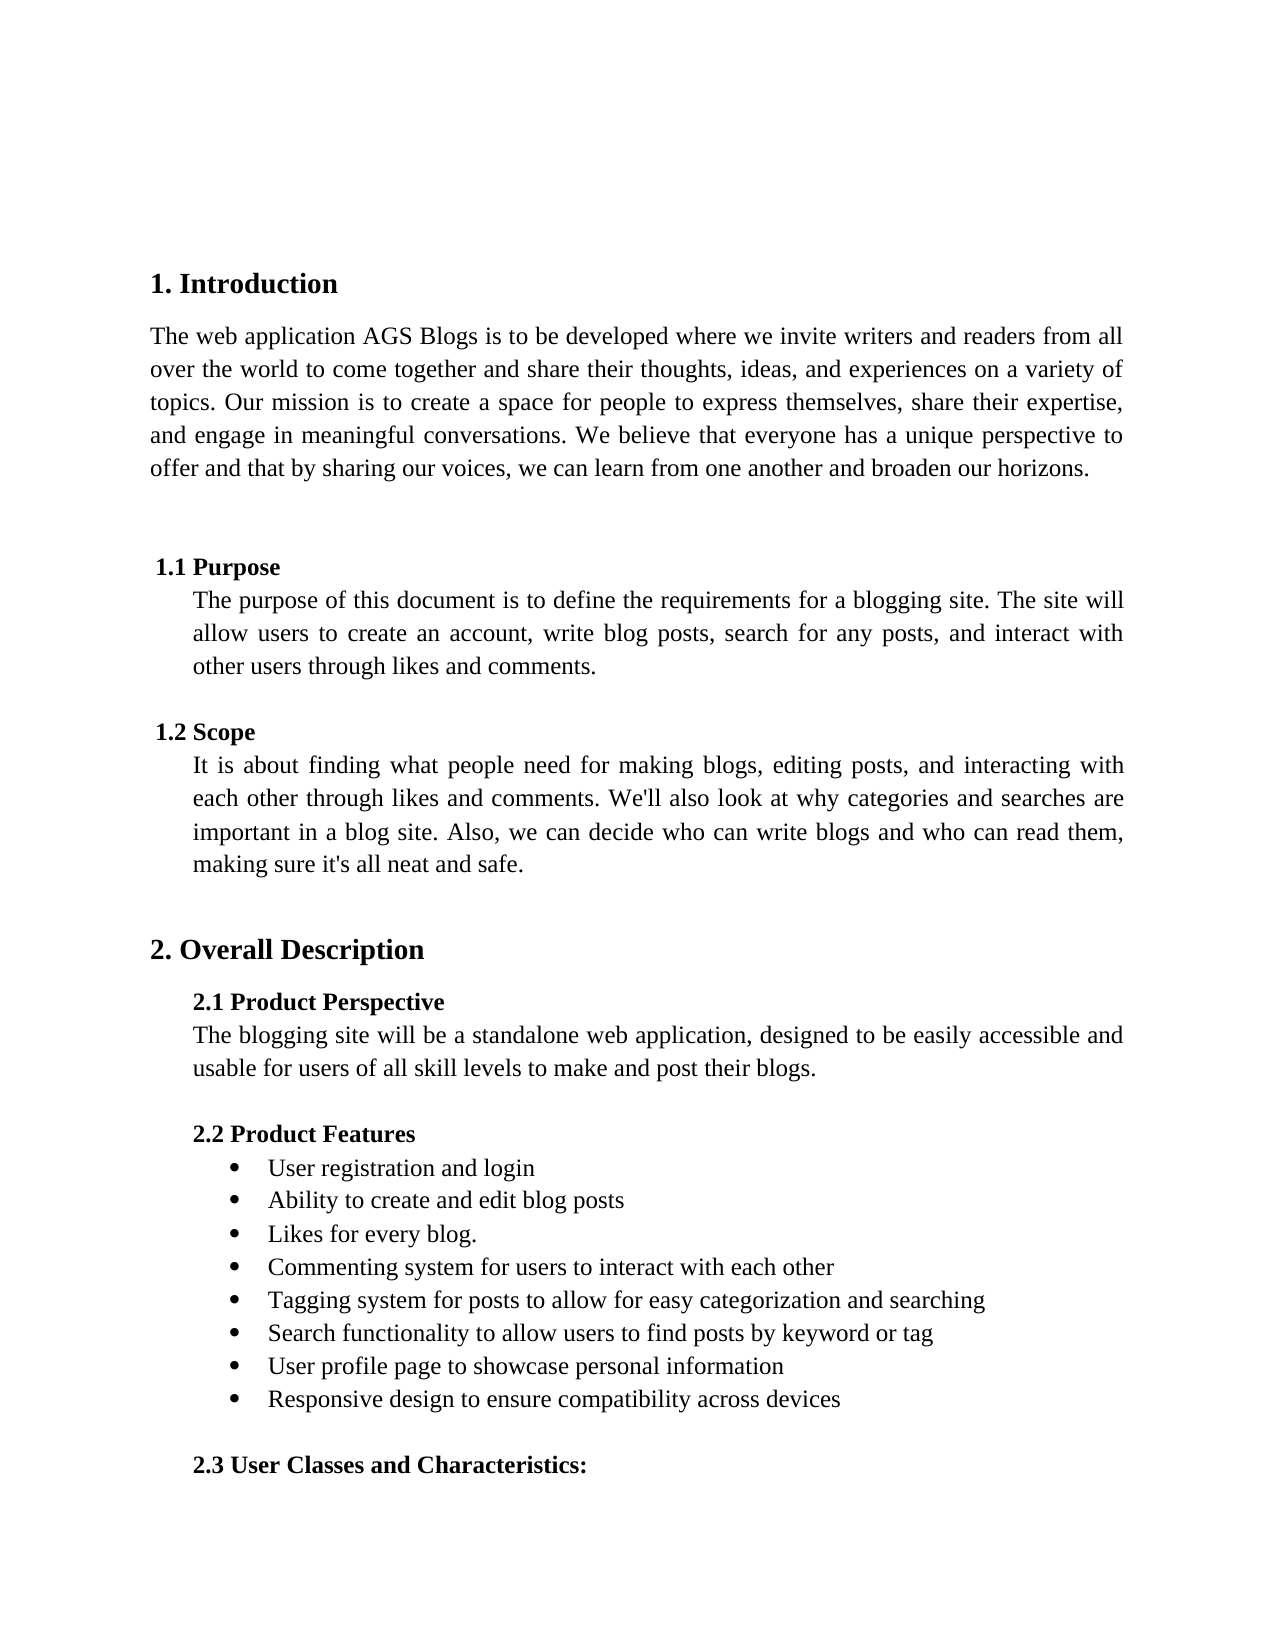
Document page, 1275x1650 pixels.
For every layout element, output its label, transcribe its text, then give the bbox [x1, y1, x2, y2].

list Commenting system for users to interact with each other [230, 1252, 1125, 1280]
list The blogging site will be a standalone web application, designed to be easily accessible and usable for users of all skill levels to make and post their blogs. [193, 1021, 1125, 1082]
list The purpose of this document is to define the requirements for a blogging site. The site will allow users to create an account, write blog posts, search for any posts, and interact with other users through likes and comments. [193, 585, 1125, 680]
text 2. Overall Description [150, 932, 1125, 966]
list Scope [155, 717, 1125, 746]
list 2.3 User Classes and Characteristics: [193, 1450, 1125, 1478]
list Tagging system for posts to allow for easy categorization and searching [230, 1285, 1125, 1313]
list Ability to create and edit blog posts [230, 1186, 1125, 1214]
list Likes for every blog. [230, 1219, 1125, 1247]
list 2.1 Product Perspective [193, 987, 1125, 1016]
list User registration and login [230, 1153, 1125, 1181]
text 1. Introduction [150, 266, 1125, 299]
list User profile page to showcase personal information [230, 1351, 1125, 1379]
list Purpose [155, 552, 1125, 581]
text The web application AGS Blogs is to be developed where we invite writers and readers from all over the world to come together and share their thoughts, ideas, and experiences on a variety of topics. Our mission is to create a space for people to express themselves, share their expertise, and engage in meaningful conversations. We believe that everyone has a unique perspective to offer and that by sharing our voices, we can learn from one another and broaden our horizons. [150, 321, 1125, 482]
list 2.2 Product Features [193, 1119, 1125, 1148]
list Responsive design to ensure compatibility across devices [230, 1384, 1125, 1412]
list It is about finding what people need for making blogs, editing posts, and interacting with each other through likes and comments. We'll also look at why categories and searches are important in a blog site. Also, we can decide who can write blogs and who can read them, making sure it's all neat and safe. [193, 751, 1125, 878]
list Search functionality to allow users to find posts by keyword or tag [230, 1318, 1125, 1346]
